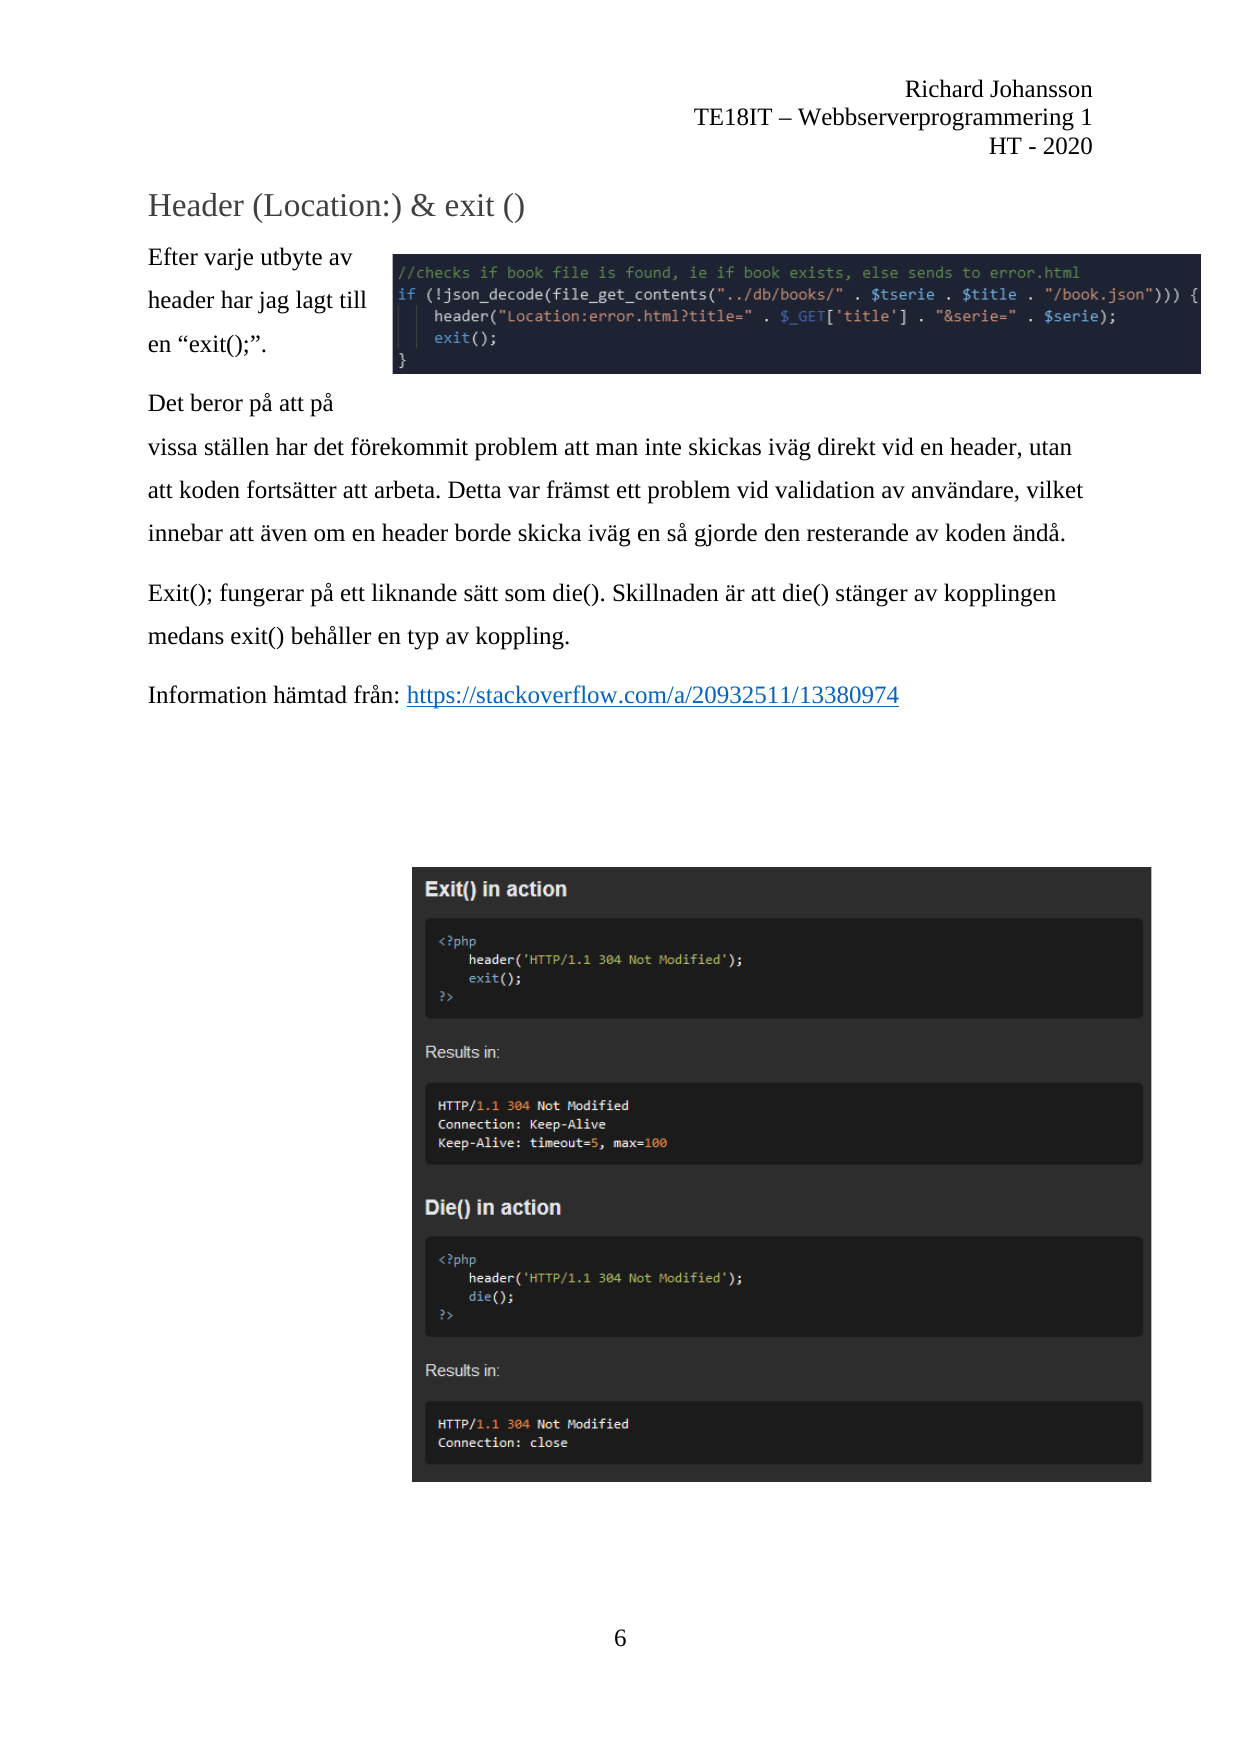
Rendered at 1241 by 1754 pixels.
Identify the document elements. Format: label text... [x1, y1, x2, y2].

picture [411, 867, 1151, 1481]
text Information hämtad från: https://stackoverflow.com/a/20932511/13380974 [148, 681, 1093, 709]
text Exit(); fungerar på ett liknande sätt som die(). Skillnaden är att die() stänger av kopplingen medans exit() behåller en typ av koppling. [148, 578, 1093, 649]
text Efter varje utbyte av header har jag lagt till en “exit();”. [148, 242, 1093, 357]
picture [391, 254, 1201, 373]
text Det beror på att på vissa ställen har det förekommit problem att man inte skickas iväg direkt vid en header, utan att koden fortsätter att arbeta. Detta var främst ett problem vid validation av användare, vilket innebar att även om en header borde skicka iväg en så gjorde den resterande av koden ändå. [148, 388, 1093, 547]
subtitle Header (Location:) & exit () [148, 185, 1093, 223]
